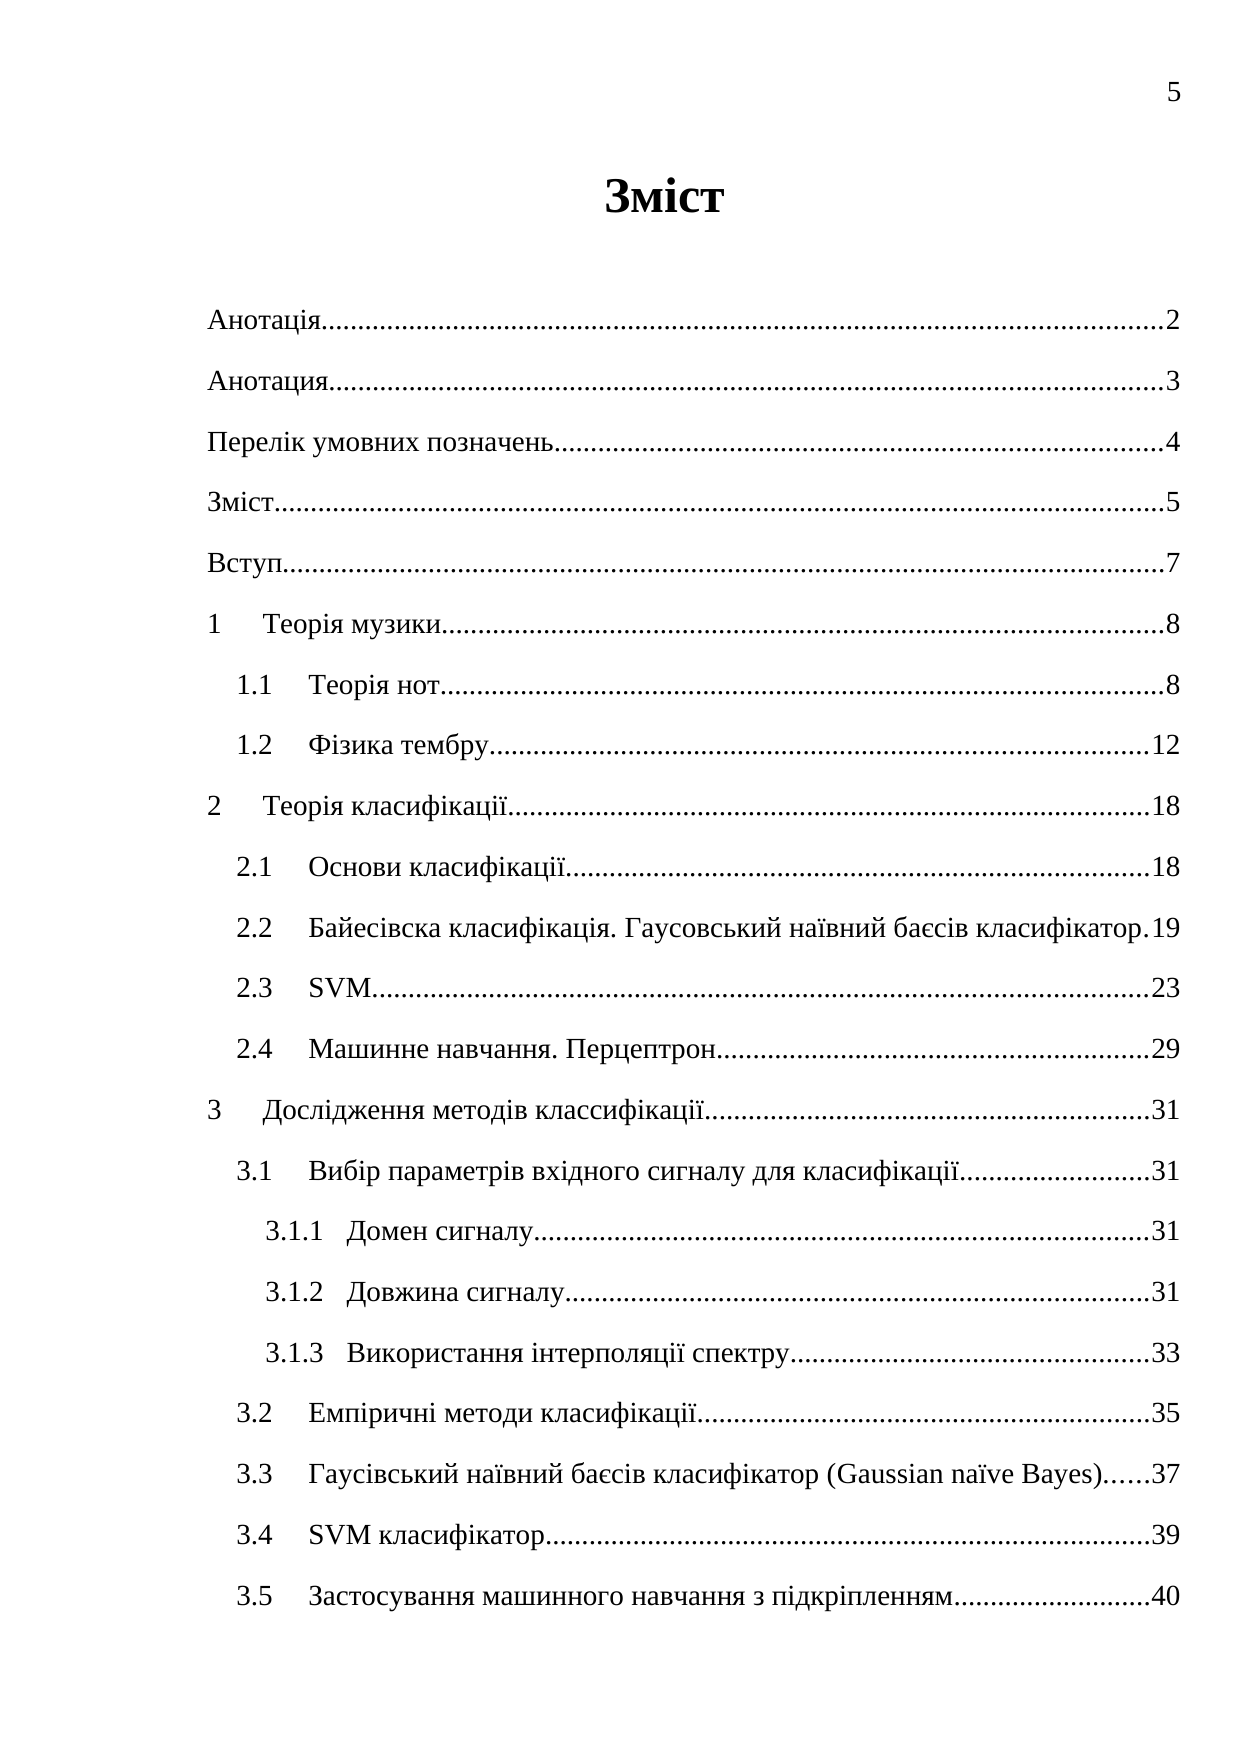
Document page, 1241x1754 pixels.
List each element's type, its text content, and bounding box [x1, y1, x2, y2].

text Зміст [148, 166, 1181, 223]
